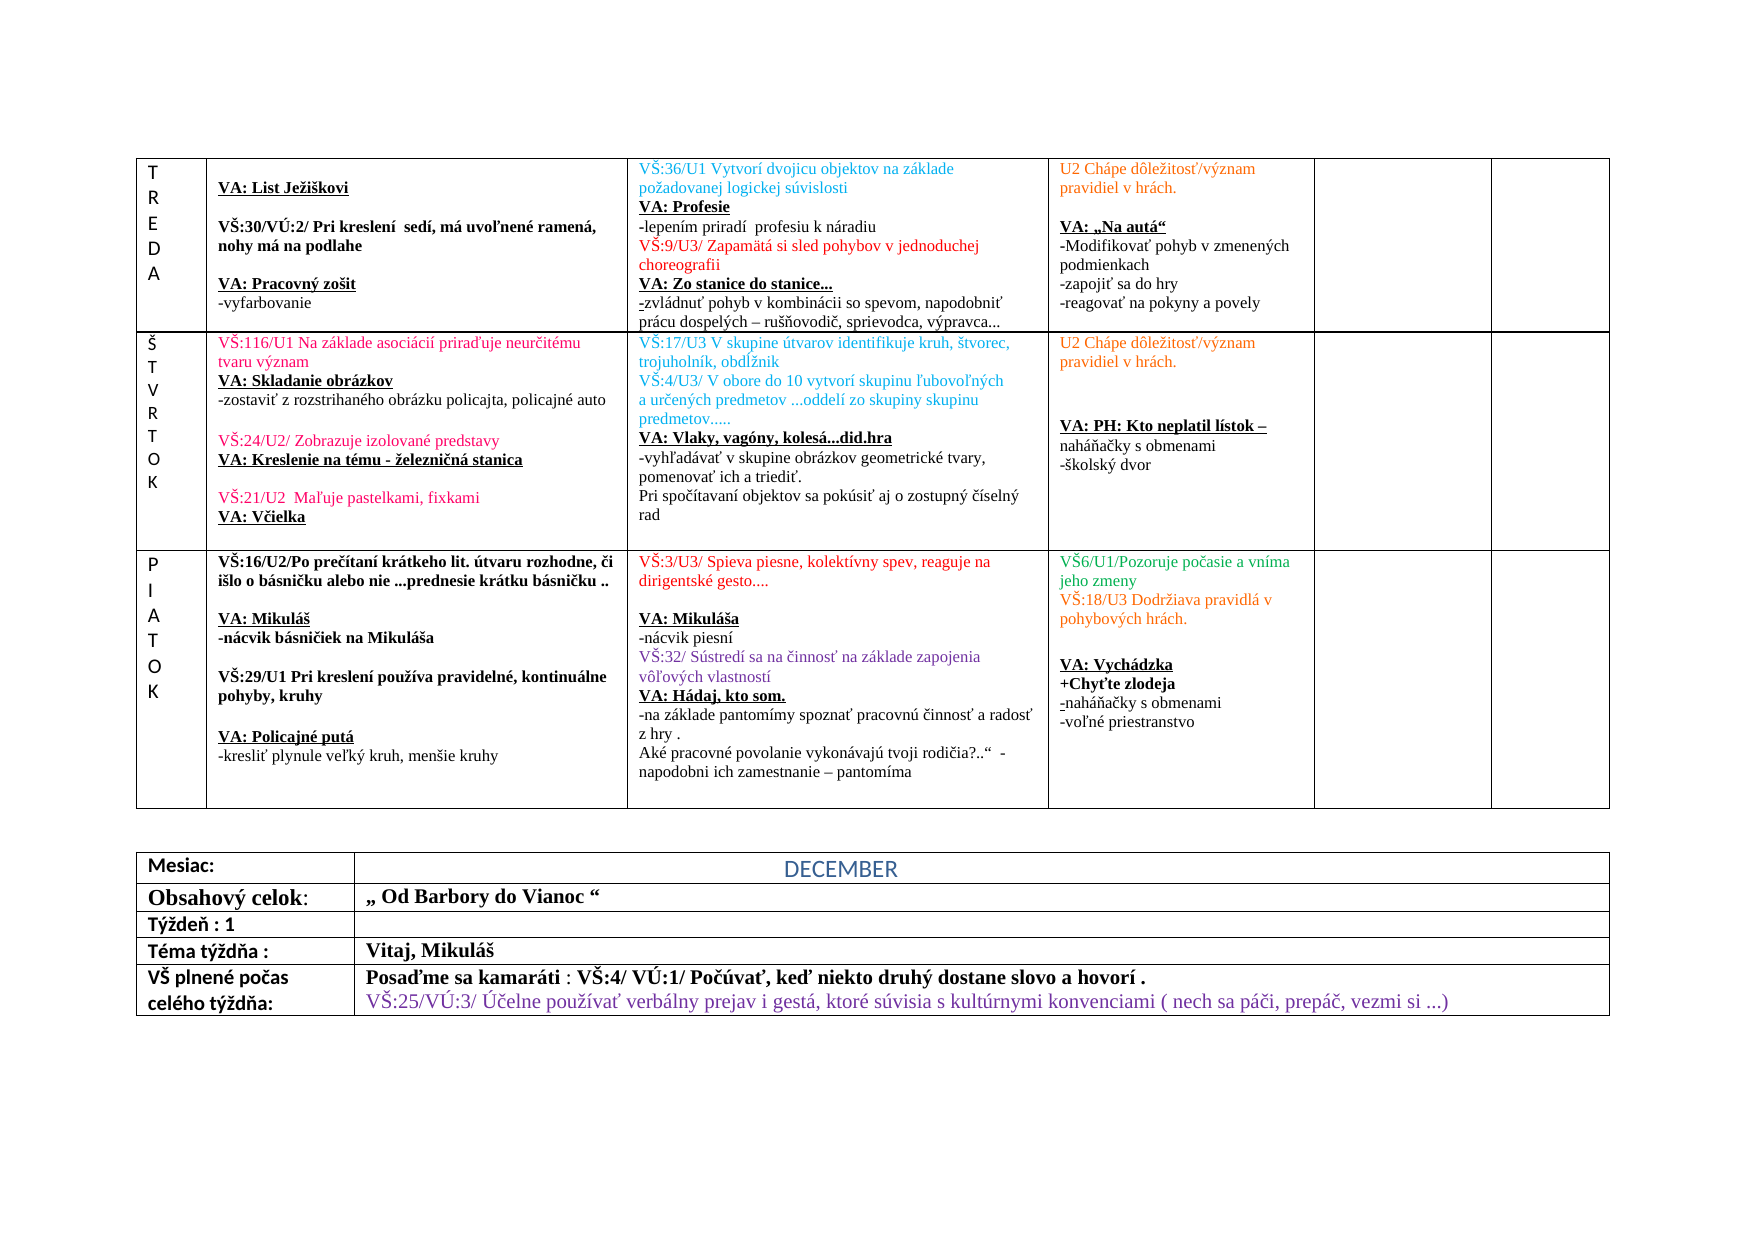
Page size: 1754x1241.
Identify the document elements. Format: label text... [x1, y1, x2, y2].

picture [650, 397, 655, 405]
table_cell [1492, 551, 1609, 808]
picture [673, 375, 679, 386]
table_cell Obsahový celok: [137, 884, 354, 911]
table_cell S T R E D A [137, 159, 206, 331]
picture [970, 397, 975, 405]
picture [883, 166, 888, 174]
picture [681, 164, 685, 174]
picture [894, 340, 899, 348]
table_cell [1315, 159, 1491, 331]
table_cell Vitaj, Mikuláš [355, 938, 1609, 963]
picture [941, 336, 946, 348]
picture [717, 337, 722, 345]
picture [752, 166, 757, 174]
picture [692, 163, 698, 174]
picture [892, 166, 898, 174]
table_cell Téma týždňa : [137, 938, 354, 963]
picture [731, 374, 736, 386]
table_header Mesiac: [137, 853, 354, 883]
table_cell VŠ:116/U1 Na základe asociácií priraďuje neurčitému tvaru význam VA: Skladanie obrázkov -zostaviť z rozstrihaného obrázku policajta, policajné auto VŠ:24/U2/ Zobrazuje izolované predstavy VA: Kreslenie na tému - železničná stanica VŠ:21/U2 Maľuje pastelkami, fixkami VA: Včielka [207, 333, 627, 550]
table_cell [1315, 333, 1491, 550]
table_cell [1492, 159, 1609, 331]
picture [745, 397, 750, 405]
table_cell Posaďme sa kamaráti : VŠ:4/ VÚ:1/ Počúvať, keď niekto druhý dostane slovo a hovorí . VŠ:25/VÚ:3/ Účelne používať verbálny prejav i gestá, ktoré súvisia s kultúrnymi konvenciami ( nech sa páči, prepáč, vezmi si ...) [355, 965, 1609, 1015]
picture [717, 163, 722, 171]
picture [962, 397, 967, 405]
table_cell [1315, 551, 1491, 808]
picture [931, 374, 936, 386]
table_cell Týždeň : 1 [137, 912, 354, 937]
picture [949, 397, 954, 409]
picture [674, 337, 681, 348]
picture [927, 340, 933, 348]
picture [703, 393, 708, 405]
table_cell VŠ plnené počas celého týždňa: [137, 965, 354, 1015]
picture [692, 337, 698, 348]
table_cell VŠ:3/U3/ Spieva piesne, kolektívny spev, reaguje na dirigentské gesto.... VA: Mikuláša -nácvik piesní VŠ:32/ Sústredí sa na činnosť na základe zapojenia vôľových vlastností VA: Hádaj, kto som. -na základe pantomímy spoznať pracovnú činnosť a radosť z hry . Aké pracovné povolanie vykonávajú tvoji rodičia?..“ - napodobni ich zamestnanie – pantomíma [628, 551, 1048, 808]
table_cell VŠ:17/U3 V skupine útvarov identifikuje kruh, štvorec, trojuholník, obdĺžnik VŠ:4/U3/ V obore do 10 vytvorí skupinu ľubovoľných a určených predmetov ...oddelí zo skupiny skupinu predmetov..... VA: Vlaky, vagóny, kolesá...did.hra -vyhľadávať v skupine obrázkov geometrické tvary, pomenovať ich a triediť. Pri spočítavaní objektov sa pokúsiť aj o zostupný číselný rad [628, 333, 1048, 550]
table_cell VŠ6/U1/Pozoruje počasie a vníma jeho zmeny VŠ:18/U3 Dodržiava pravidlá v pohybových hrách. VA: Vychádzka +Chyťte zlodeja -naháňačky s obmenami -voľné priestranstvo [1049, 551, 1314, 808]
table_cell VŠ:16/U2/Po prečítaní krátkeho lit. útvaru rozhodne, či išlo o básničku alebo nie ...prednesie krátku básničku .. VA: Mikuláš -nácvik básničiek na Mikuláša VŠ:29/U1 Pri kreslení používa pravidelné, kontinuálne pohyby, kruhy VA: Policajné putá -kresliť plynule veľký kruh, menšie kruhy [207, 551, 627, 808]
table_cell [207, 159, 627, 331]
table_cell Š T V R T O K [137, 333, 206, 550]
picture [829, 162, 834, 174]
picture [698, 376, 702, 386]
picture [748, 378, 753, 386]
picture [714, 375, 719, 383]
table_cell „ Od Barbory do Vianoc “ [355, 884, 1609, 911]
picture [808, 166, 813, 174]
table_cell U2 Chápe dôležitosť/význam pravidiel v hrách. VA: PH: Kto neplatil lístok – naháňačky s obmenami -školský dvor [1049, 333, 1314, 550]
table_header DECEMBER [355, 853, 1609, 883]
table_cell P I A T O K [137, 551, 206, 808]
table_cell [1492, 333, 1609, 550]
picture [681, 338, 685, 348]
table_cell [355, 912, 1609, 937]
picture [684, 375, 689, 386]
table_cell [628, 159, 1048, 331]
picture [770, 162, 774, 174]
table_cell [1049, 159, 1314, 331]
picture [911, 166, 917, 174]
